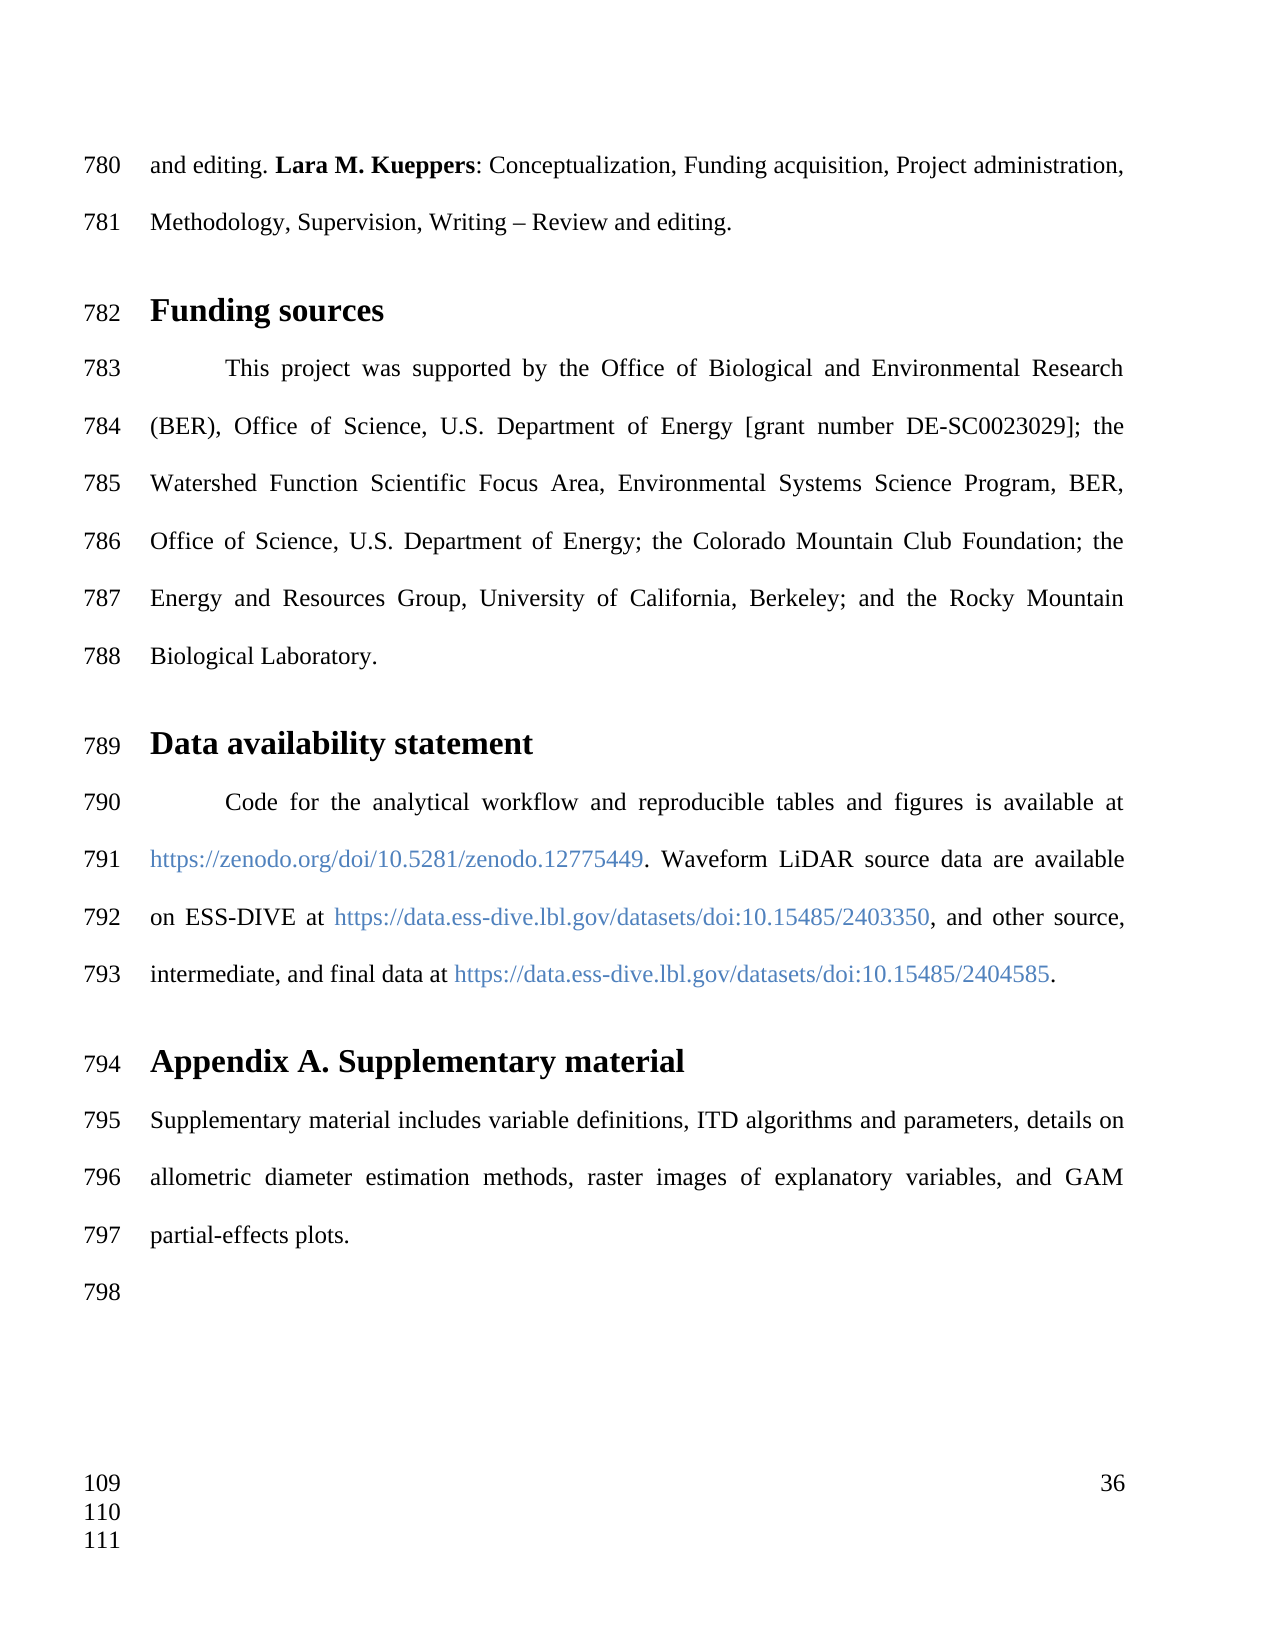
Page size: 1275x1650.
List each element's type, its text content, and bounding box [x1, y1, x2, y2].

subtitle Appendix A. Supplementary material [150, 1042, 1125, 1080]
subtitle Funding sources [150, 290, 1125, 328]
text This project was supported by the Office of Biological and Environmental Research (BER), Office of Science, U.S. Department of Energy [grant number DE-SC0023029]; the Watershed Function Scientific Focus Area, Environmental Systems Science Program, BER, Office of Science, U.S. Department of Energy; the Colorado Mountain Club Foundation; the Energy and Resources Group, University of California, Berkeley; and the Rocky Mountain Biological Laboratory. [150, 353, 1125, 669]
text Code for the analytical workflow and reproducible tables and figures is available at https://zenodo.org/doi/. Waveform LiDAR source data are available on ESS-DIVE at https://data.ess-dive.lbl.gov/datasets/doi:10.15485/2403350, and other source, intermediate, and final data at https://data.ess-dive.lbl.gov/datasets/doi:10.15485/2404585. [150, 787, 1125, 988]
subtitle Data availability statement [150, 723, 1125, 762]
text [150, 150, 1125, 236]
text Supplementary material includes variable definitions, ITD algorithms and parameters, details on allometric diameter estimation methods, raster images of explanatory variables, and GAM partial-effects plots. [150, 1105, 1125, 1249]
